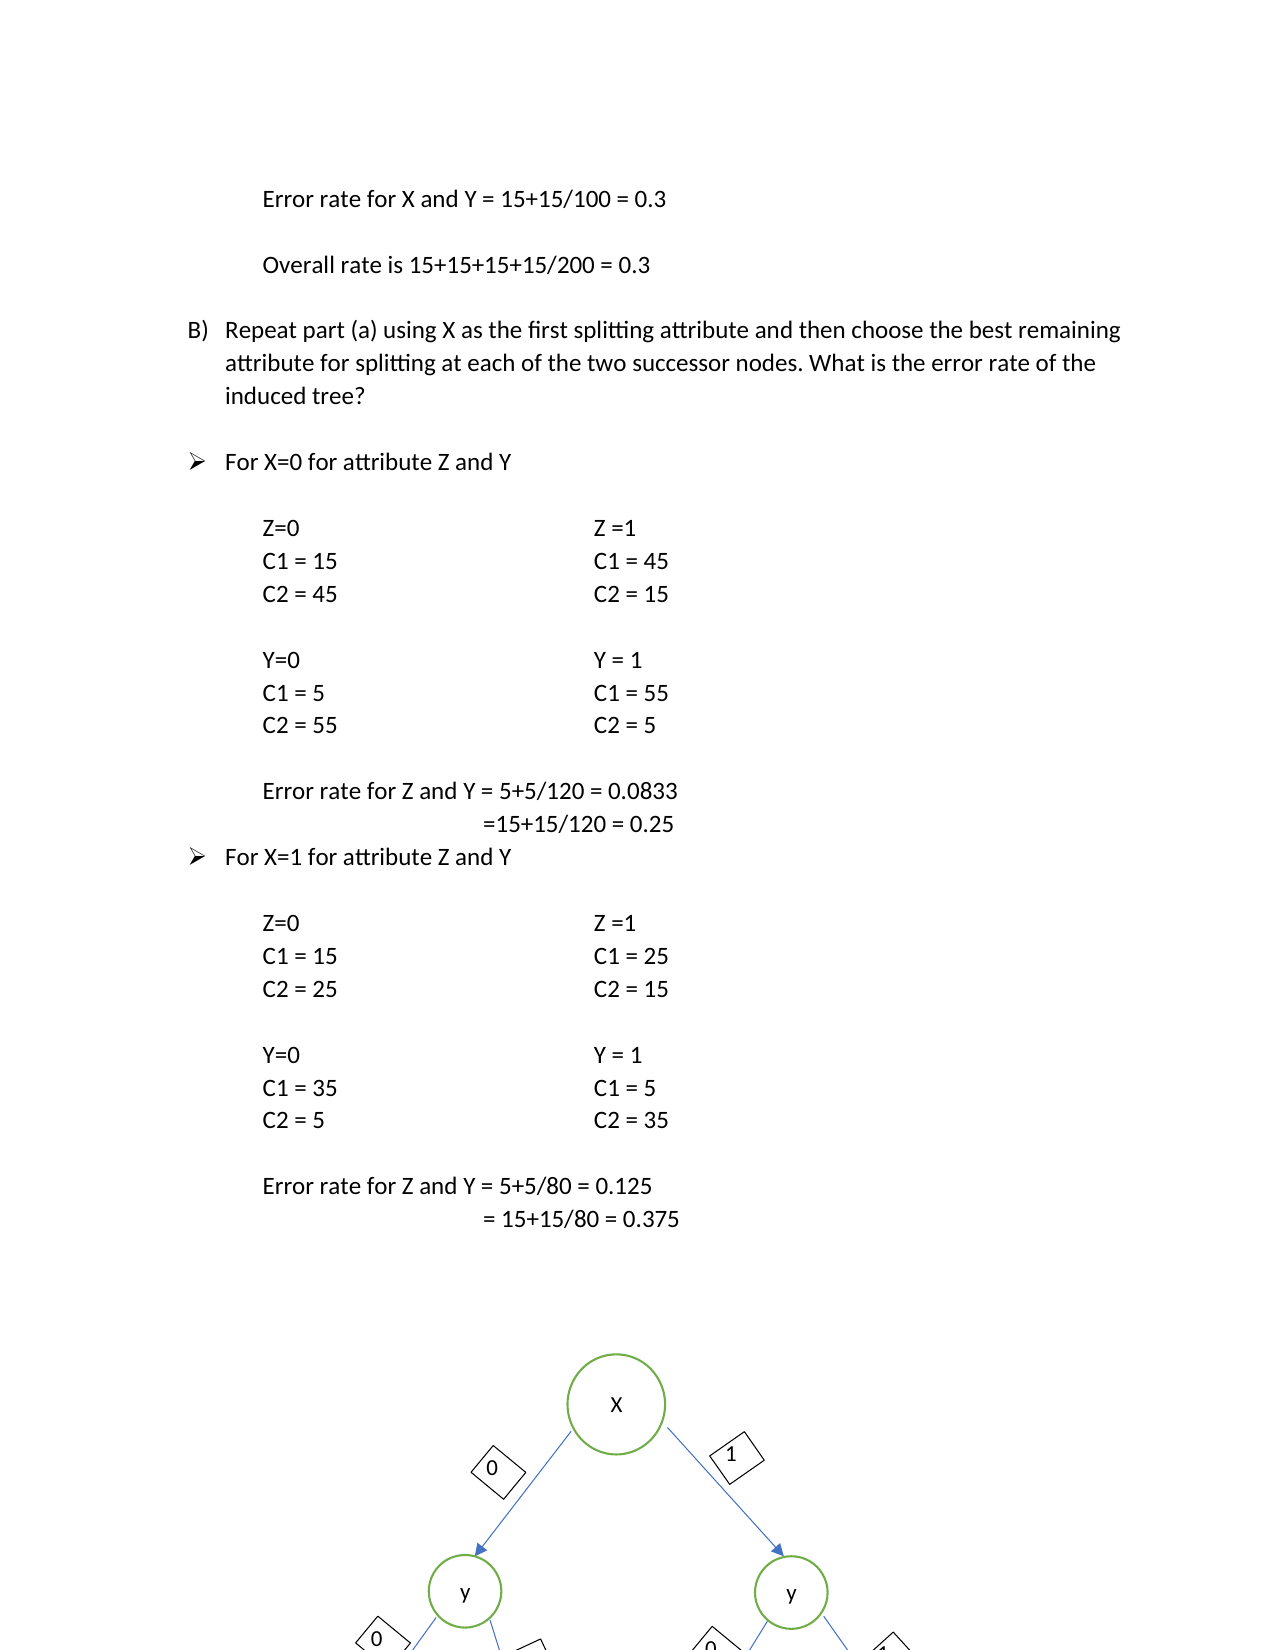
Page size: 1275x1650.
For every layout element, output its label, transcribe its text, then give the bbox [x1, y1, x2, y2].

list C2 = 45 C2 = 15 [262, 578, 1125, 608]
list C1 = 15 C1 = 45 [262, 545, 1125, 576]
list = 15+15/80 = 0.375 [262, 1203, 1125, 1234]
list Error rate for Z and Y = 5+5/120 = 0.0833 [262, 775, 1125, 806]
list Error rate for Z and Y = 5+5/80 = 0.125 [262, 1170, 1125, 1201]
list Overall rate is 15+15+15+15/200 = 0.3 [262, 249, 1125, 279]
list Y=0 Y = 1 [262, 1039, 1125, 1069]
list C1 = 35 C1 = 5 [262, 1072, 1125, 1102]
list C1 = 5 C1 = 55 [262, 677, 1125, 707]
list C2 = 5 C2 = 35 [262, 1104, 1125, 1135]
list Repeat part (a) using X as the first splitting attribute and then choose the best remaining attribute for splitting at each of the two successor nodes. What is the error rate of the induced tree? [187, 314, 1125, 411]
list Z=0 Z =1 [262, 907, 1125, 938]
list C2 = 25 C2 = 15 [262, 973, 1125, 1003]
list For X=1 for attribute Z and Y [187, 841, 1125, 872]
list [262, 183, 1125, 213]
list Y=0 Y = 1 [262, 644, 1125, 674]
list C1 = 15 C1 = 25 [262, 940, 1125, 971]
list Z=0 Z =1 [262, 512, 1125, 543]
list =15+15/120 = 0.25 [262, 808, 1125, 839]
list For X=0 for attribute Z and Y [187, 446, 1125, 477]
list C2 = 55 C2 = 5 [262, 709, 1125, 740]
